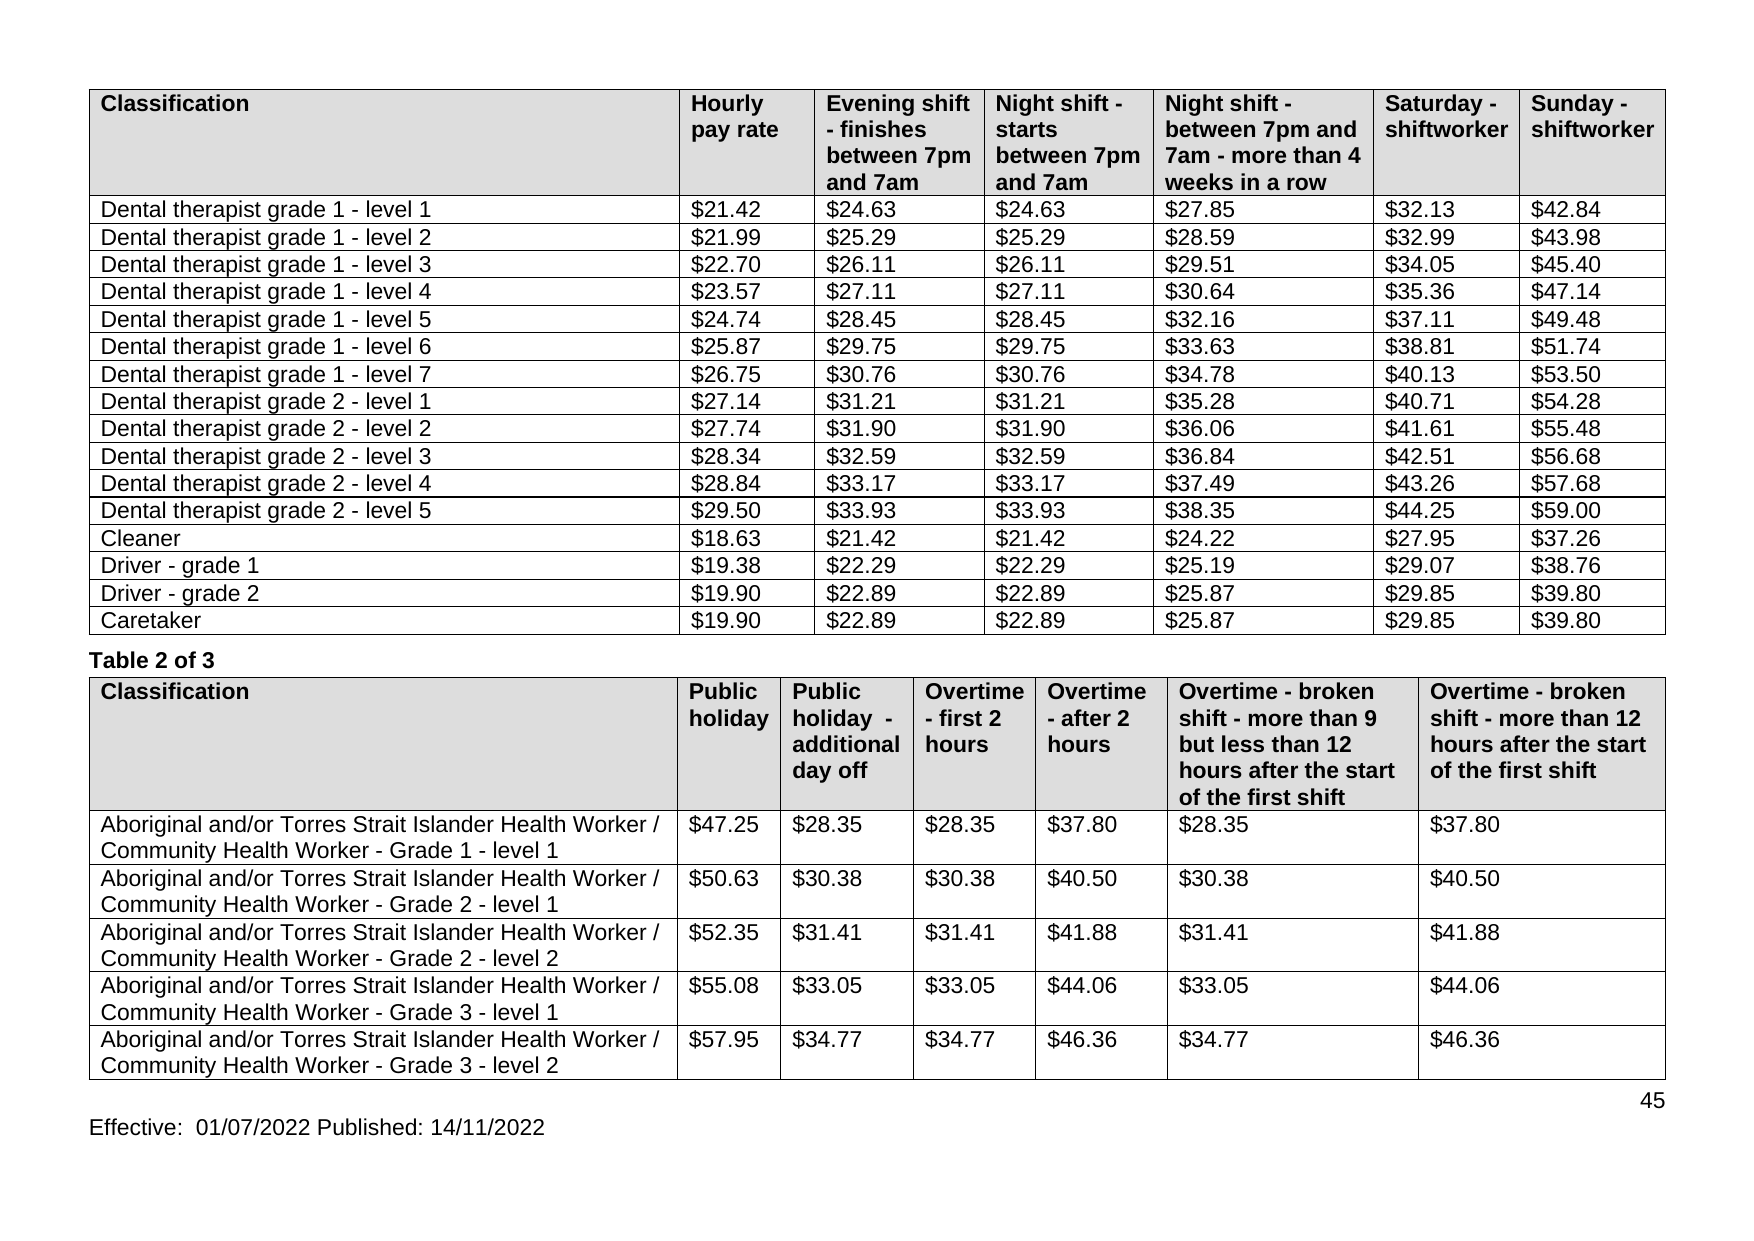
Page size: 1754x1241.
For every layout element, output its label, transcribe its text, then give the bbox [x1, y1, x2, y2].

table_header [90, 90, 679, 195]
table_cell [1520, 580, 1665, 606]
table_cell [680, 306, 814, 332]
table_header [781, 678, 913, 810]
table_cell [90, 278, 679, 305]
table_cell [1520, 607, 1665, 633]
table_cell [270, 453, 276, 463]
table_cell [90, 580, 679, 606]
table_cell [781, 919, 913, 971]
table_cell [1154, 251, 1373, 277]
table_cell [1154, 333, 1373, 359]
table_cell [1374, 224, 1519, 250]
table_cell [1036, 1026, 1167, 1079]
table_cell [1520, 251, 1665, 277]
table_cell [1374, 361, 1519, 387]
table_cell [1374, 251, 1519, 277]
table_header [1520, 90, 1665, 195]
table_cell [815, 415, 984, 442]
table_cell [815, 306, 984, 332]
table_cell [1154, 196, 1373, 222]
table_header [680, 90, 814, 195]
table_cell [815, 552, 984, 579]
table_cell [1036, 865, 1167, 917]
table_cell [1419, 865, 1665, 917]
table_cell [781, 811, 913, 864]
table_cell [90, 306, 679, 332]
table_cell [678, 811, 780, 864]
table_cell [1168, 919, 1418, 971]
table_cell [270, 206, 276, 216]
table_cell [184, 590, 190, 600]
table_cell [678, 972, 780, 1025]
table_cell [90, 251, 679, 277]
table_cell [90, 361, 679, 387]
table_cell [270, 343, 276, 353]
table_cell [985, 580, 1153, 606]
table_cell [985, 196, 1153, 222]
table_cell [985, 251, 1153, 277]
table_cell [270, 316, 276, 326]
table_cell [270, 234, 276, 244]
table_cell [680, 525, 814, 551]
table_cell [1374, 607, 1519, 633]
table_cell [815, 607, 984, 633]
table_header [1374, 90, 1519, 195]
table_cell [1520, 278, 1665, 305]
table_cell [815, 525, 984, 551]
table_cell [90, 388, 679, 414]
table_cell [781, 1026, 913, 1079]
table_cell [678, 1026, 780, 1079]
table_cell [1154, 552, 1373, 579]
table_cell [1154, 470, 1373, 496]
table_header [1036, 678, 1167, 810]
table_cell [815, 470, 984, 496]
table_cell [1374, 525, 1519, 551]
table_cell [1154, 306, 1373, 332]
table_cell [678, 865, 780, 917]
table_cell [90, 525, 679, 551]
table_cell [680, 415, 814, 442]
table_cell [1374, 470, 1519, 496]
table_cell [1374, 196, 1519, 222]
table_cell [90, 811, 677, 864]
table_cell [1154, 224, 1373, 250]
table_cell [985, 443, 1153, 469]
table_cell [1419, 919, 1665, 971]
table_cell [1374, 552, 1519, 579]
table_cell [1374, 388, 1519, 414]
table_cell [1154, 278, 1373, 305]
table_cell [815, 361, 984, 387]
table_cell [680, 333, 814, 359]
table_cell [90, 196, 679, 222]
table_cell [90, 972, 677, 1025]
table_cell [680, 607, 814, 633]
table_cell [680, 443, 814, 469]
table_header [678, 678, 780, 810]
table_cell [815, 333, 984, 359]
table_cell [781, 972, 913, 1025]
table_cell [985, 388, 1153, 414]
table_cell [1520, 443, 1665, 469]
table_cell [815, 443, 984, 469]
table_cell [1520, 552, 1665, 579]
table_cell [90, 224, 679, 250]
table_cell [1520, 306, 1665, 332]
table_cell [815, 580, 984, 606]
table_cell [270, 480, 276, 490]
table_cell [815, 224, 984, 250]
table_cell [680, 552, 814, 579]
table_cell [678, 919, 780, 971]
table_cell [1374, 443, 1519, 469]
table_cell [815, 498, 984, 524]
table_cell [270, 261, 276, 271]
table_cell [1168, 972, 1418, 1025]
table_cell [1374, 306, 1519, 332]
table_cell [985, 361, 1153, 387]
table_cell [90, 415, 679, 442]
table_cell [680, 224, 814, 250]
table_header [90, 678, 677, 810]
text Table 2 of 3 [89, 647, 1665, 673]
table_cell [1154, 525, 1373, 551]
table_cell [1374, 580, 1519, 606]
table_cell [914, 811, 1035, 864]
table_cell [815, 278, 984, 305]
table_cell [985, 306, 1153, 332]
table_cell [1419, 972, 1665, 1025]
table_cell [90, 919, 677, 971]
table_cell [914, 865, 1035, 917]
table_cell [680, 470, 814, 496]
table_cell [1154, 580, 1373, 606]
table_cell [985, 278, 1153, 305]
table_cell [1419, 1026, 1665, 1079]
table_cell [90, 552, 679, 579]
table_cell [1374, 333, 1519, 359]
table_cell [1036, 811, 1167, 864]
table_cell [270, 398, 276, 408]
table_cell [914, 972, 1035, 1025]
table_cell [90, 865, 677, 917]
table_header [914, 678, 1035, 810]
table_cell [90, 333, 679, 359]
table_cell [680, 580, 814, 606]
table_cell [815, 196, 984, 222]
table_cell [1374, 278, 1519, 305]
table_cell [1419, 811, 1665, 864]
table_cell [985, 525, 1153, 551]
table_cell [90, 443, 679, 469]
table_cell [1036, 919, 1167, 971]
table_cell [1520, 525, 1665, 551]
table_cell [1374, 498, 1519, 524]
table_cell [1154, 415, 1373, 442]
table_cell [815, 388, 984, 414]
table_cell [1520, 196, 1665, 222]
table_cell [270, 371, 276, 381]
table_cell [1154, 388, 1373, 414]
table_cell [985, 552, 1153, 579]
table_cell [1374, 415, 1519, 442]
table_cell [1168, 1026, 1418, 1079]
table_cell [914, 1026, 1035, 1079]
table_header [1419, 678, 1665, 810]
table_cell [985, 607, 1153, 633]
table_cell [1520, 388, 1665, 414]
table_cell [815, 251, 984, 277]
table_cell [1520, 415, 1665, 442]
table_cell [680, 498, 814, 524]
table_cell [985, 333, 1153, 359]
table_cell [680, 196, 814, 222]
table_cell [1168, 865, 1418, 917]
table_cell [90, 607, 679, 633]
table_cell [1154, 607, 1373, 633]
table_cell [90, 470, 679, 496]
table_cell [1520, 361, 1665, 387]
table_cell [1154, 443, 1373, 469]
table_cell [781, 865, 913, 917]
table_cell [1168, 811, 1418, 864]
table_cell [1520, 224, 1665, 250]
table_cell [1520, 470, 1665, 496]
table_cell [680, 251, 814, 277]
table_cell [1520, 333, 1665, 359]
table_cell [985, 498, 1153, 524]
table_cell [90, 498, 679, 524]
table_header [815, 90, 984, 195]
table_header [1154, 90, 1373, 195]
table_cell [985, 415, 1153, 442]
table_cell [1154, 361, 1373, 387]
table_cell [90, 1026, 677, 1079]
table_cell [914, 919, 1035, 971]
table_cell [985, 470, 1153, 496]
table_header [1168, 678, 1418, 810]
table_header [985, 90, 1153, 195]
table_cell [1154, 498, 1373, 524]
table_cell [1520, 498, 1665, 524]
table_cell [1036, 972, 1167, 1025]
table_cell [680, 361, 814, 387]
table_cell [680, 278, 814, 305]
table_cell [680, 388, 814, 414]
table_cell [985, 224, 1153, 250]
